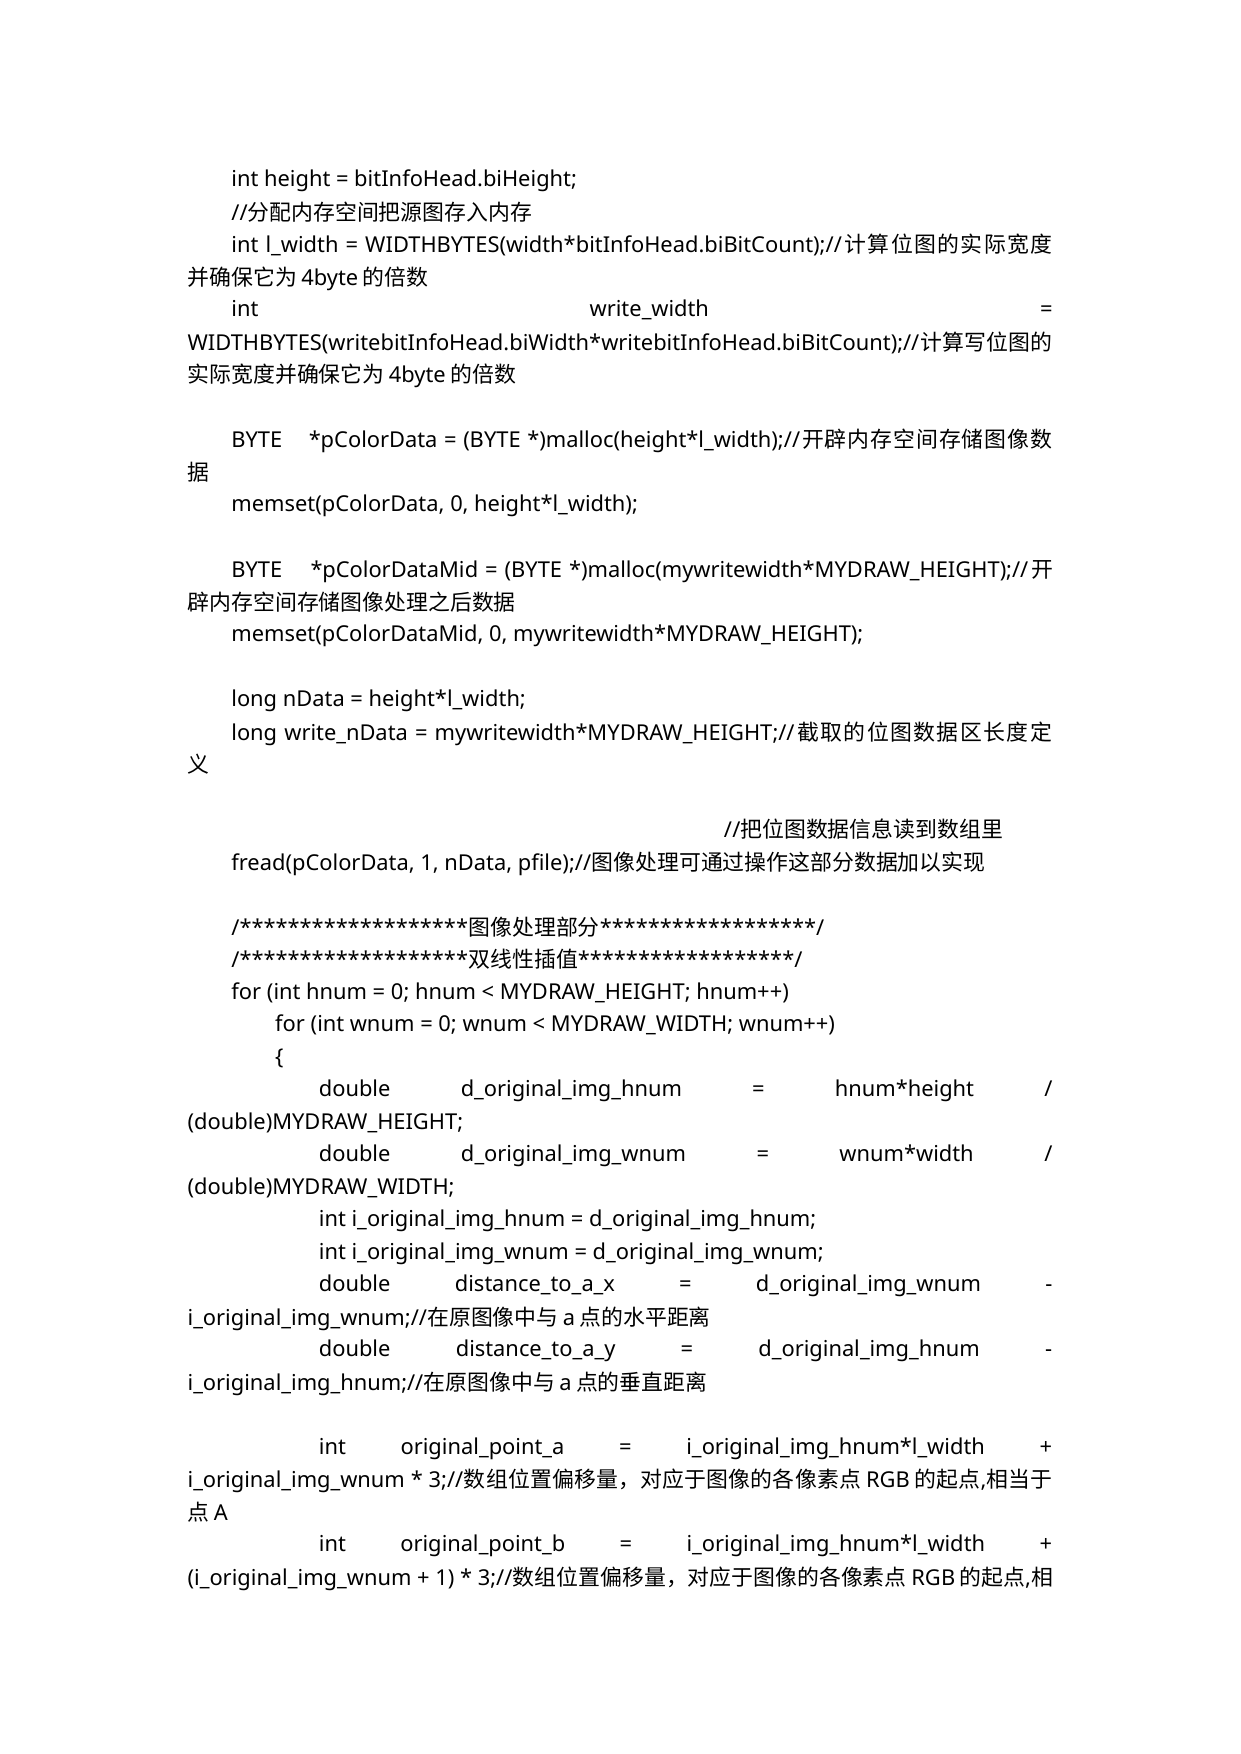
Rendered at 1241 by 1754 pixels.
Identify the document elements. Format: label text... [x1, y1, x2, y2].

text int i_original_img_hnum = d_original_img_hnum; [187, 1202, 1053, 1234]
text /*******************图像处理部分******************/ [187, 909, 1053, 942]
text int original_point_a = i_original_img_hnum*l_width + i_original_img_wnum * 3;//数组位置偏移量，对应于图像的各像素点RGB的起点,相当于点A [187, 1429, 1053, 1527]
text fread(pColorData, 1, nData, pfile);//图像处理可通过操作这部分数据加以实现 [187, 844, 1053, 877]
text double d_original_img_hnum = hnum*height / (double)MYDRAW_HEIGHT; [187, 1072, 1053, 1137]
text int l_width = WIDTHBYTES(width*bitInfoHead.biBitCount);//计算位图的实际宽度并确保它为4byte的倍数 [187, 227, 1053, 292]
text int write_width = WIDTHBYTES(writebitInfoHead.biWidth*writebitInfoHead.biBitCount);//计算写位图的实际宽度并确保它为4byte的倍数 [187, 292, 1053, 389]
text memset(pColorData, 0, height*l_width); [187, 487, 1053, 519]
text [187, 1527, 1053, 1592]
text double distance_to_a_x = d_original_img_wnum - i_original_img_wnum;//在原图像中与a点的水平距离 [187, 1267, 1053, 1332]
text BYTE *pColorData = (BYTE *)malloc(height*l_width);//开辟内存空间存储图像数据 [187, 422, 1053, 487]
text int i_original_img_wnum = d_original_img_wnum; [187, 1234, 1053, 1267]
text memset(pColorDataMid, 0, mywritewidth*MYDRAW_HEIGHT); [187, 617, 1053, 649]
text double d_original_img_wnum = wnum*width / (double)MYDRAW_WIDTH; [187, 1137, 1053, 1202]
text //分配内存空间把源图存入内存 [187, 194, 1053, 227]
text double distance_to_a_y = d_original_img_hnum - i_original_img_hnum;//在原图像中与a点的垂直距离 [187, 1332, 1053, 1397]
text long write_nData = mywritewidth*MYDRAW_HEIGHT;//截取的位图数据区长度定义 [187, 714, 1053, 779]
text BYTE *pColorDataMid = (BYTE *)malloc(mywritewidth*MYDRAW_HEIGHT);//开辟内存空间存储图像处理之后数据 [187, 552, 1053, 617]
text int height = bitInfoHead.biHeight; [187, 162, 1053, 194]
text /*******************双线性插值******************/ [187, 942, 1053, 974]
text for (int hnum = 0; hnum < MYDRAW_HEIGHT; hnum++) [187, 974, 1053, 1007]
text for (int wnum = 0; wnum < MYDRAW_WIDTH; wnum++) [187, 1007, 1053, 1039]
text //把位图数据信息读到数组里 [187, 812, 1053, 844]
text long nData = height*l_width; [187, 682, 1053, 714]
text { [187, 1039, 1053, 1072]
